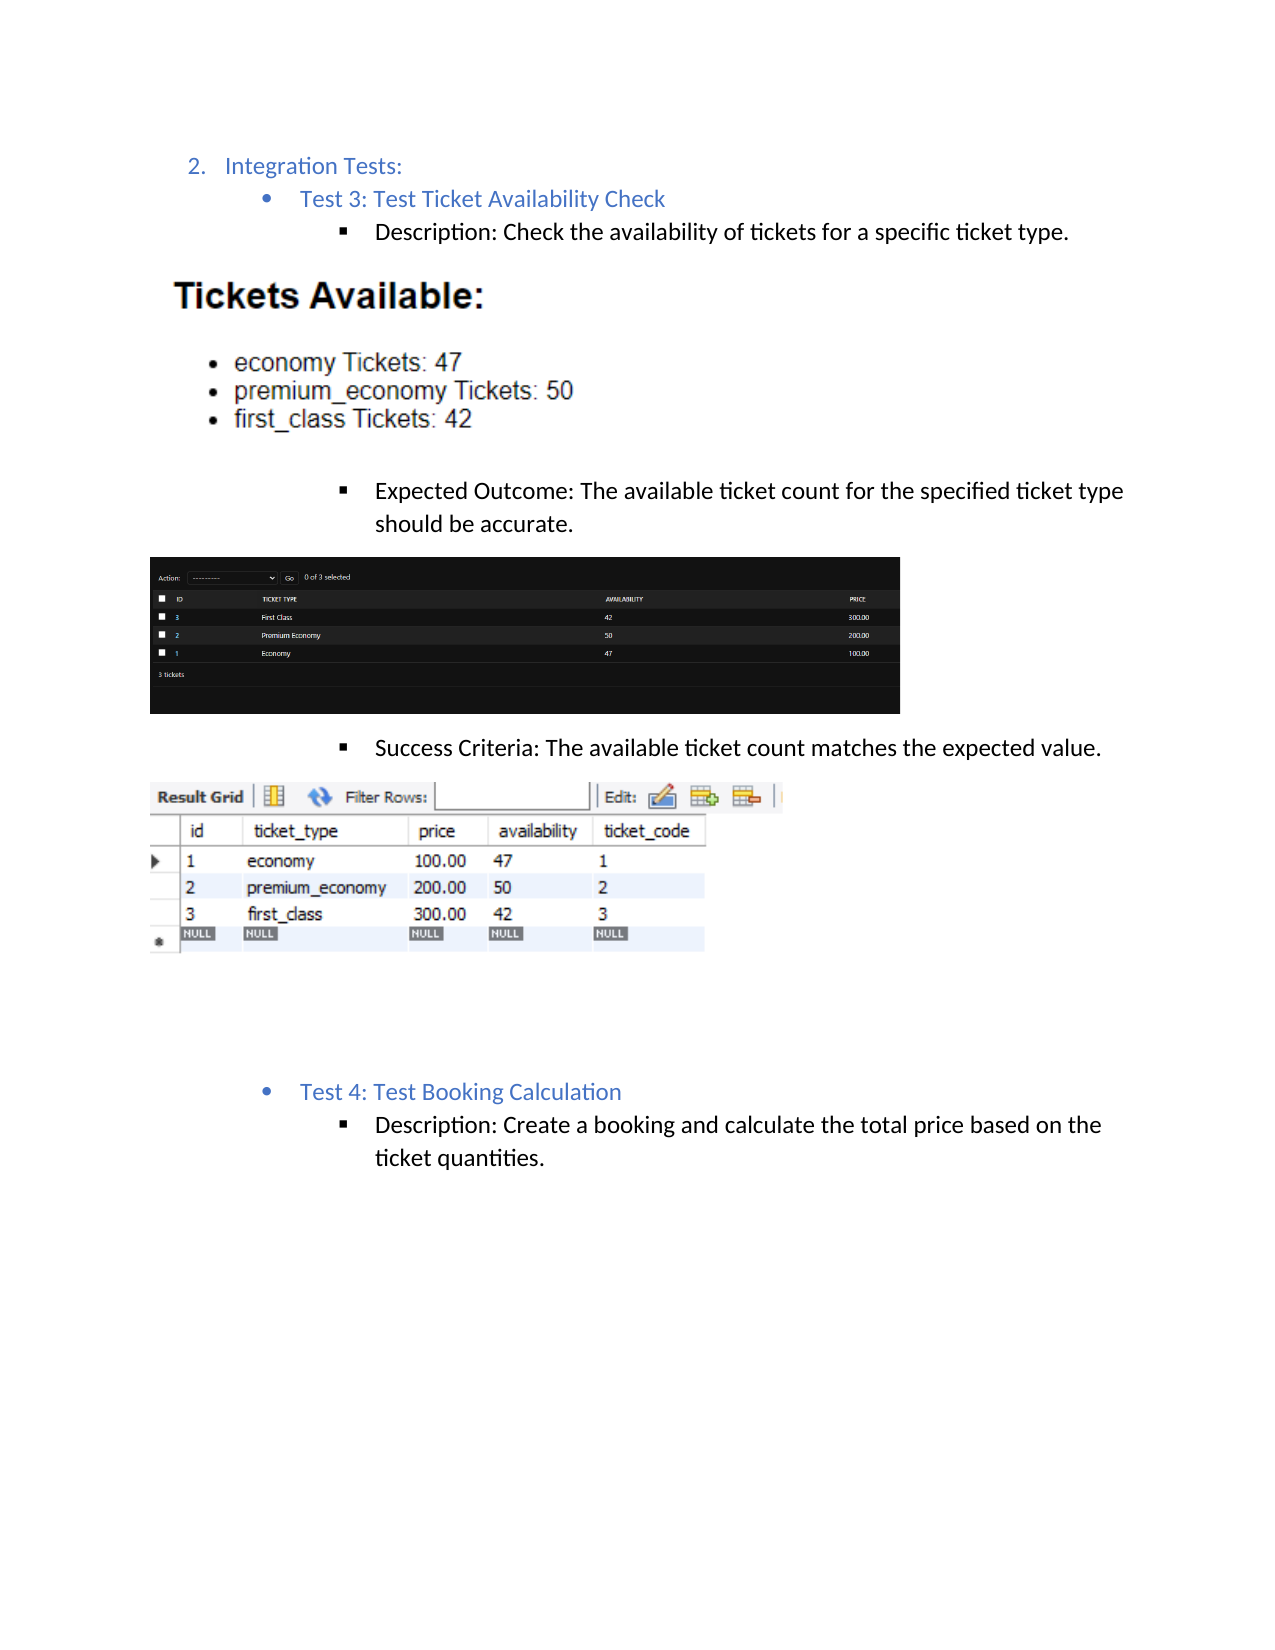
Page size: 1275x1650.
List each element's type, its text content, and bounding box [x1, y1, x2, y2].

list Test 4: Test Booking Calculation [262, 1076, 1125, 1106]
list Success Criteria: The available ticket count matches the expected value. [337, 732, 1125, 763]
picture [150, 782, 783, 1057]
list Integration Tests: [187, 150, 1125, 181]
picture [150, 265, 660, 456]
list Test 3: Test Ticket Availability Check [262, 183, 1125, 213]
list Description: Check the availability of tickets for a specific ticket type. [337, 216, 1125, 246]
picture [150, 557, 901, 714]
list Expected Outcome: The available ticket count for the specified ticket type should be accurate. [337, 475, 1125, 538]
list Description: Create a booking and calculate the total price based on the ticket quantities. [337, 1109, 1125, 1172]
